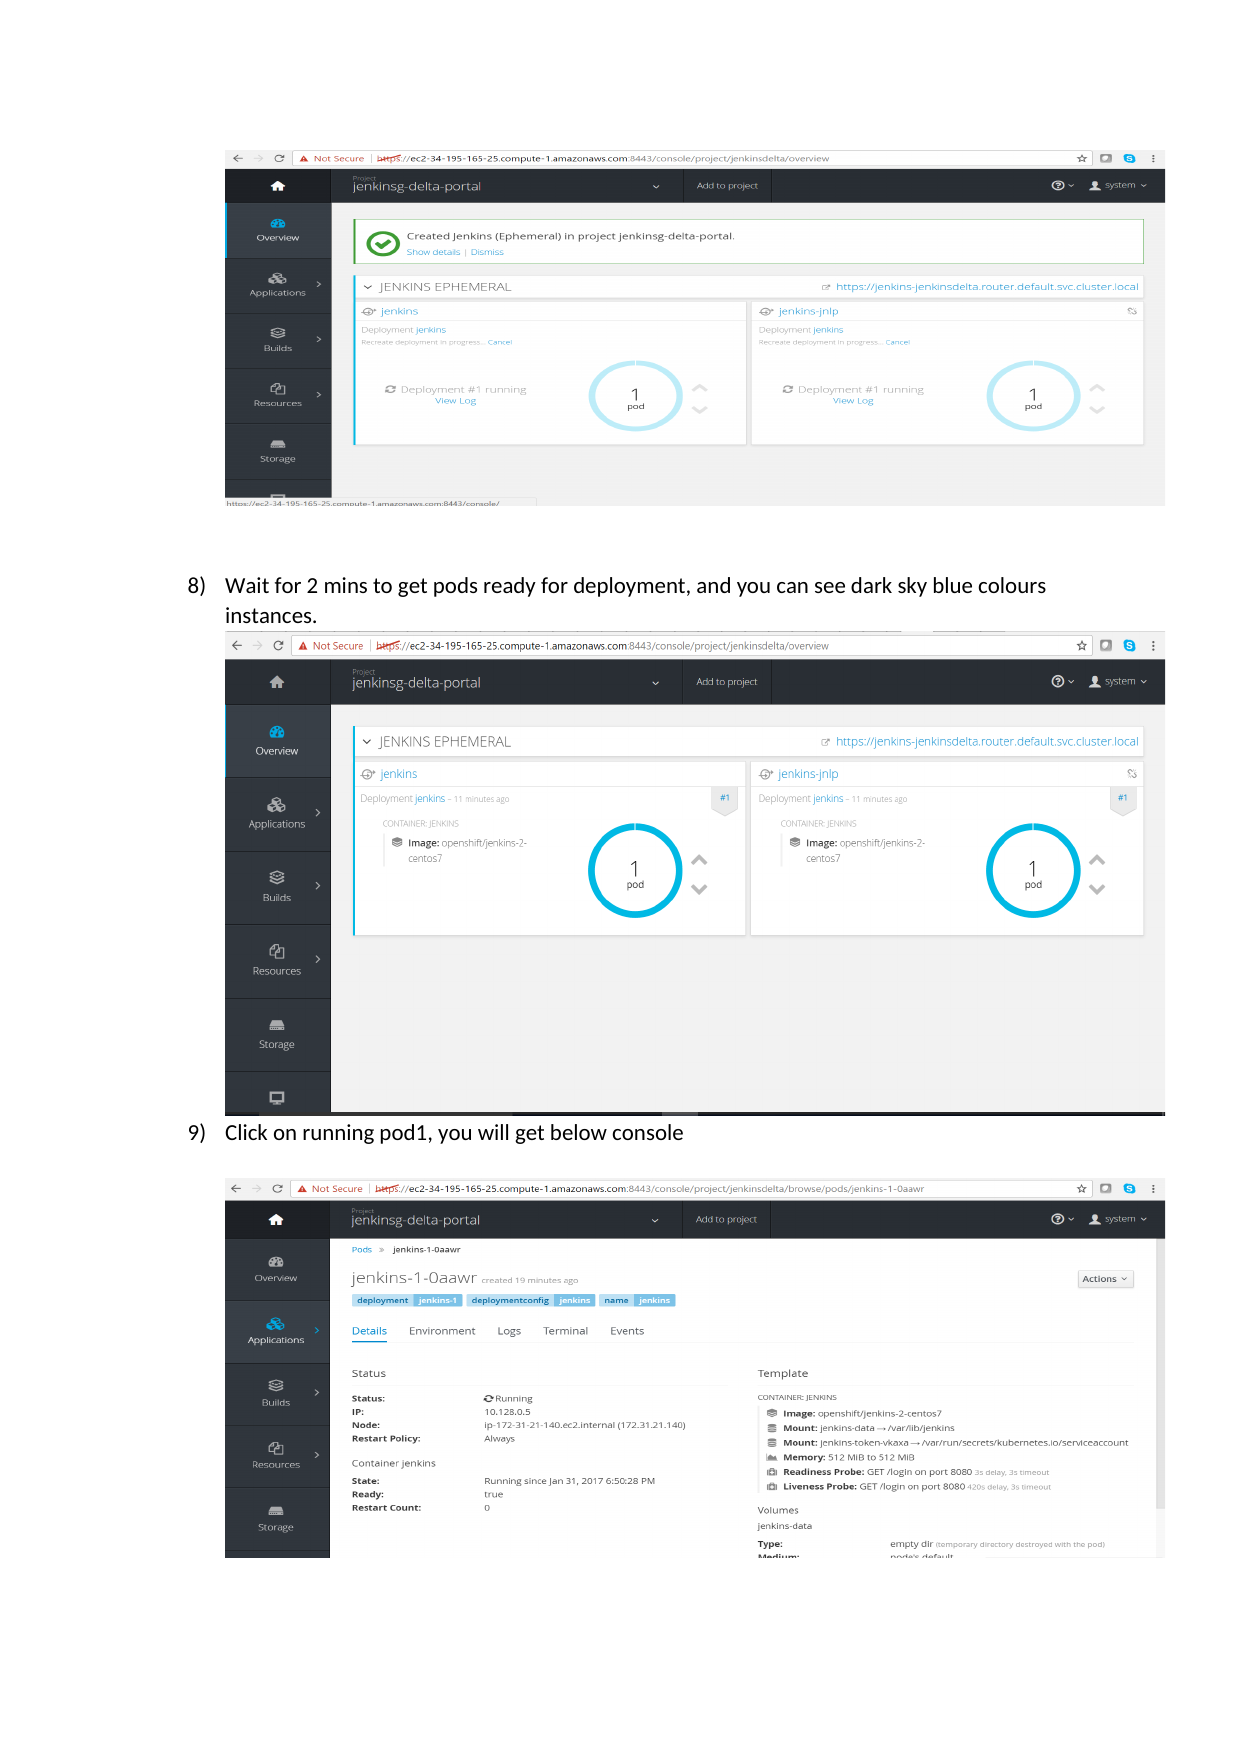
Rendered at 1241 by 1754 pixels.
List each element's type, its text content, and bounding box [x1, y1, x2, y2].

picture [225, 631, 1166, 1116]
picture [225, 1178, 1166, 1558]
list Click on running pod1, you will get below console [187, 1118, 1090, 1146]
list Wait for 2 mins to get pods ready for deployment, and you can see dark sky blue colours instances. [187, 571, 1090, 629]
picture [225, 150, 1166, 506]
